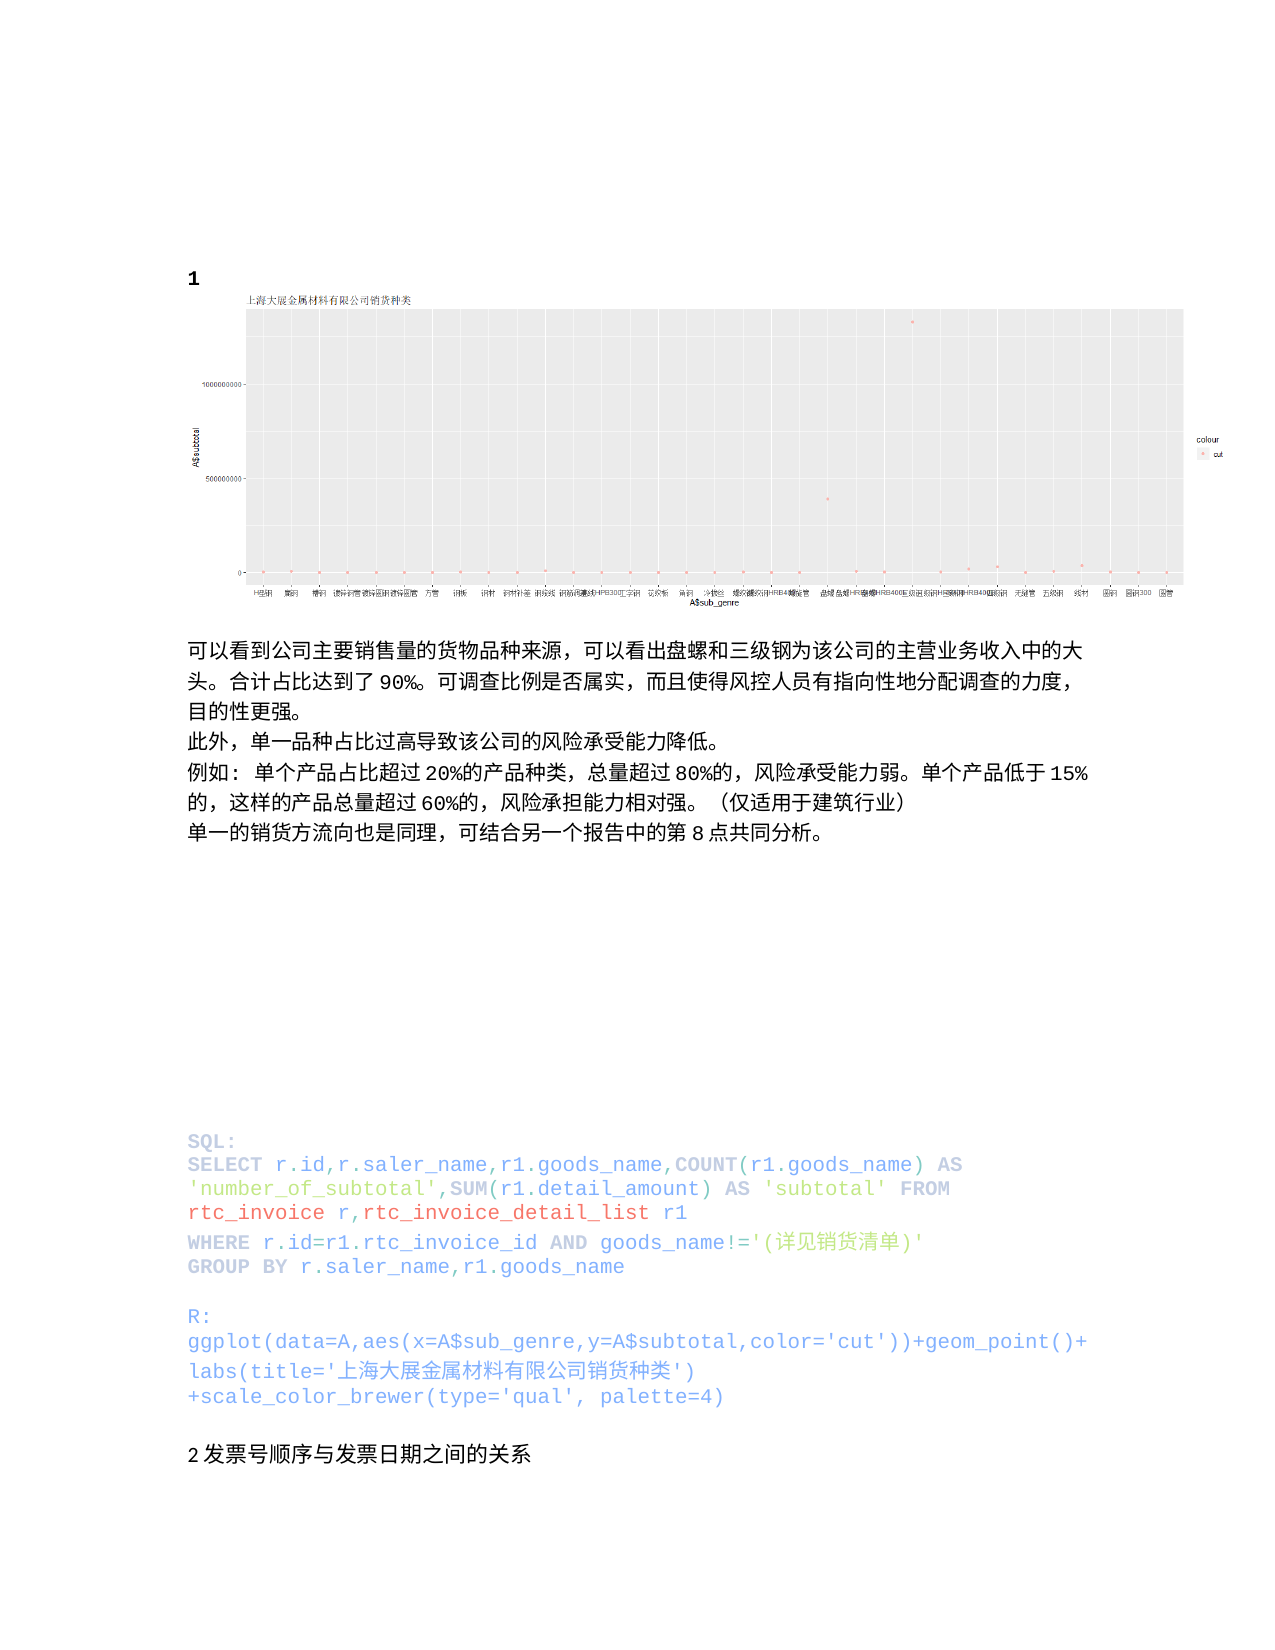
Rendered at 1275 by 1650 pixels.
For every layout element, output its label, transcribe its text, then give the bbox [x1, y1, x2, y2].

text 单一的销货方流向也是同理，可结合另一个报告中的第8点共同分析。 [187, 817, 1087, 847]
text 例如: 单个产品占比超过20%的产品种类，总量超过80%的，风险承受能力弱。单个产品低于15%的，这样的产品总量超过60%的，风险承担能力相对强。（仅适用于建筑行业） [187, 756, 1087, 817]
text 可以看到公司主要销售量的货物品种来源，可以看出盘螺和三级钢为该公司的主营业务收入中的大头。合计占比达到了90%。可调查比例是否属实，而且使得风控人员有指向性地分配调查的力度，目的性更强。 [187, 635, 1087, 726]
text GROUP BY r.saler_name,r1.goods_name [187, 1256, 1087, 1279]
text SELECT r.id,r.saler_name,r1.goods_name,COUNT(r1.goods_name) AS 'number_of_subtotal',SUM(r1.detail_amount) AS 'subtotal' FROM rtc_invoice r,rtc_invoice_detail_list r1 [187, 1154, 1087, 1225]
text 1 [187, 268, 1087, 291]
text 2 发票号顺序与发票日期之间的关系 [187, 1437, 1087, 1468]
picture [187, 291, 1231, 611]
text R: [187, 1306, 1087, 1330]
text SQL: [187, 1131, 1087, 1154]
text ggplot(data=A,aes(x=A$sub_genre,y=A$subtotal,color='cut'))+geom_point()+ labs(title='上海大展金属材料有限公司销货种类')+scale_color_brewer(type='qual', palette=4) [187, 1330, 1087, 1410]
text WHERE r.id=r1.rtc_invoice_id AND goods_name!='(详见销货清单)' [187, 1225, 1087, 1256]
text 此外，单一品种占比过高导致该公司的风险承受能力降低。 [187, 726, 1087, 756]
